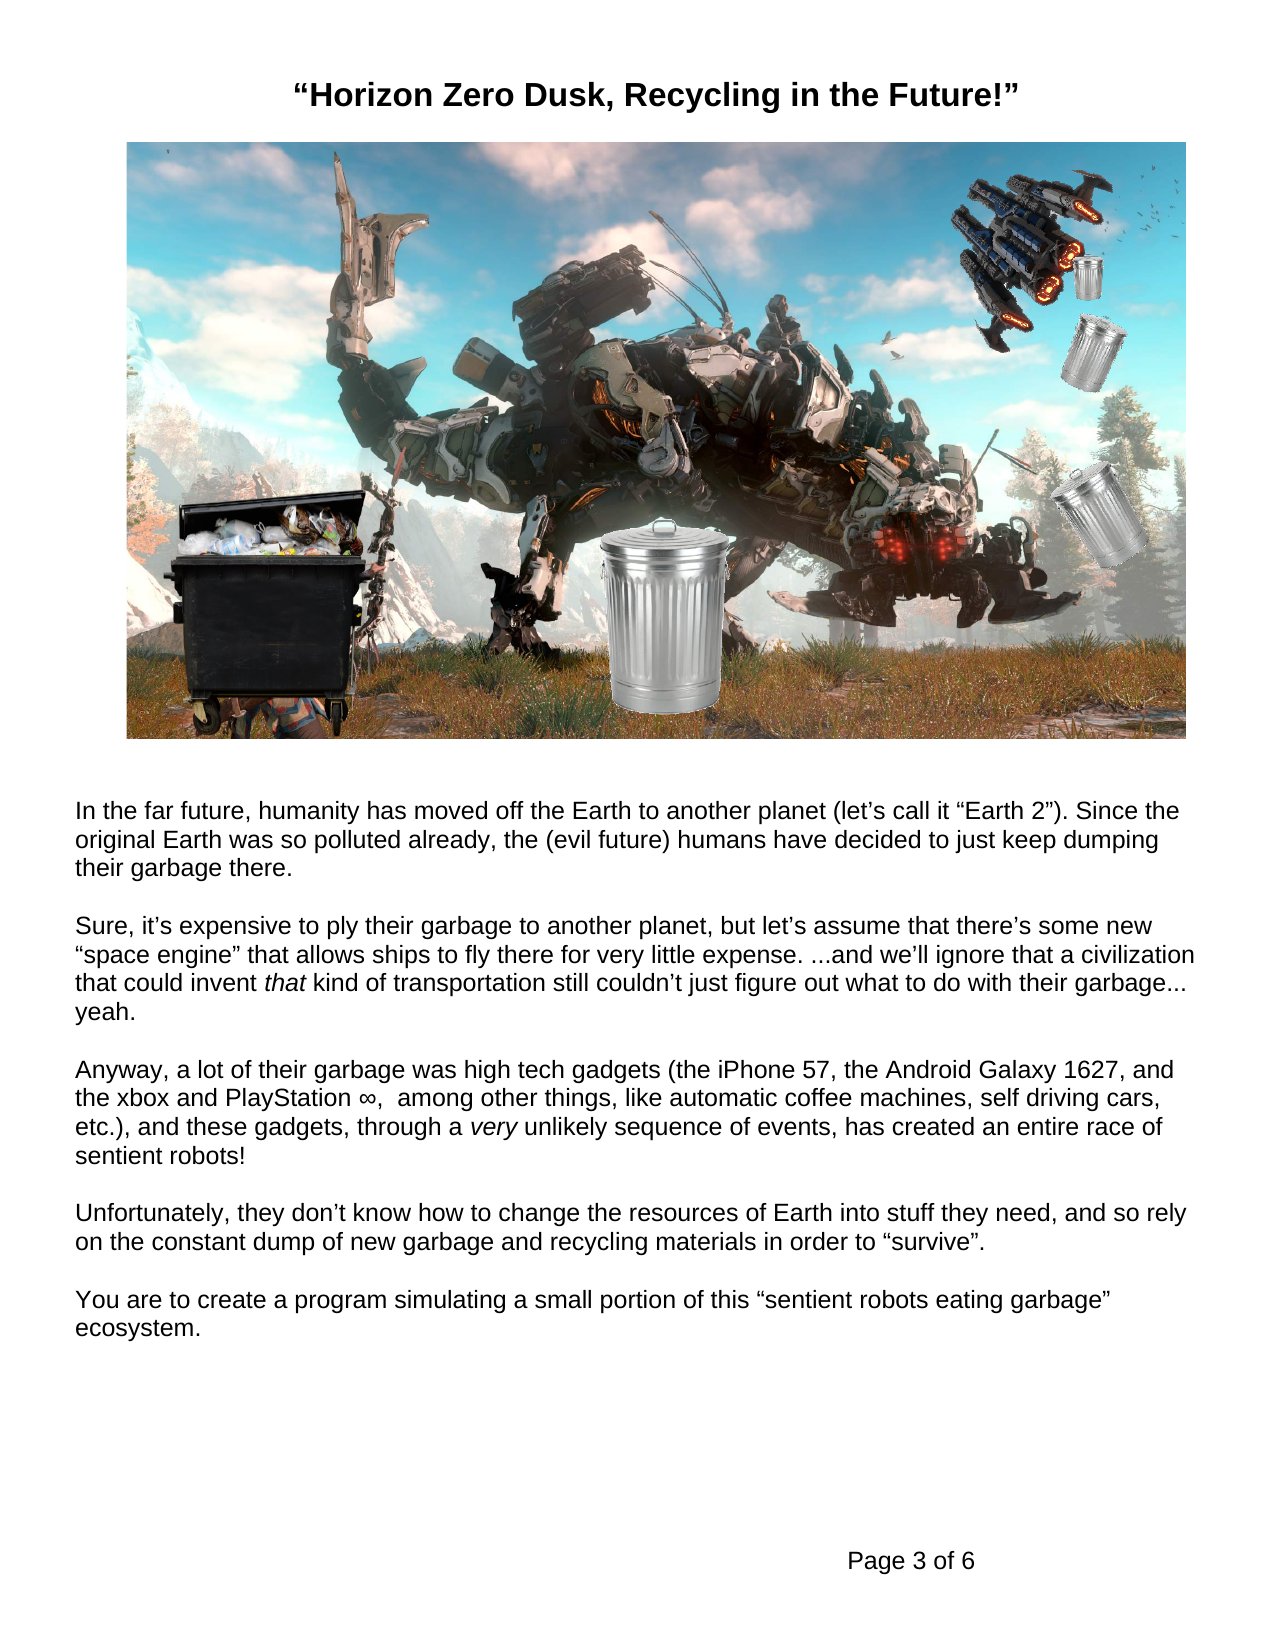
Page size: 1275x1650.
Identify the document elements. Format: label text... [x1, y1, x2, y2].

text Anyway, a lot of their garbage was high tech gadgets (the iPhone 57, the Android Galaxy 1627, and the xbox and PlayStation ∞, among other things, like automatic coffee machines, self driving cars, etc.), and these gadgets, through a very unlikely sequence of events, has created an entire race of sentient robots! [75, 1054, 1200, 1169]
text In the far future, humanity has moved off the Earth to another planet (let’s call it “Earth 2”). Since the original Earth was so polluted already, the (evil future) humans have decided to just keep dumping their garbage there. [75, 796, 1200, 882]
text Unfortunately, they don’t know how to change the resources of Earth into stuff they need, and so rely on the constant dump of new garbage and recycling materials in order to “survive”. [75, 1198, 1200, 1256]
text You are to create a program simulating a small portion of this “sentient robots eating garbage” ecosystem. [75, 1284, 1200, 1342]
text “Horizon Zero Dusk, Recycling in the Future!” [112, 75, 1200, 113]
text Sure, it’s expensive to ply their garbage to another planet, but let’s assume that there’s some new “space engine” that allows ships to fly there for very little expense. ...and we’ll ignore that a civilization that could invent that kind of transportation still couldn’t just figure out what to do with their garbage... yeah. [75, 911, 1200, 1026]
picture [126, 115, 1186, 748]
